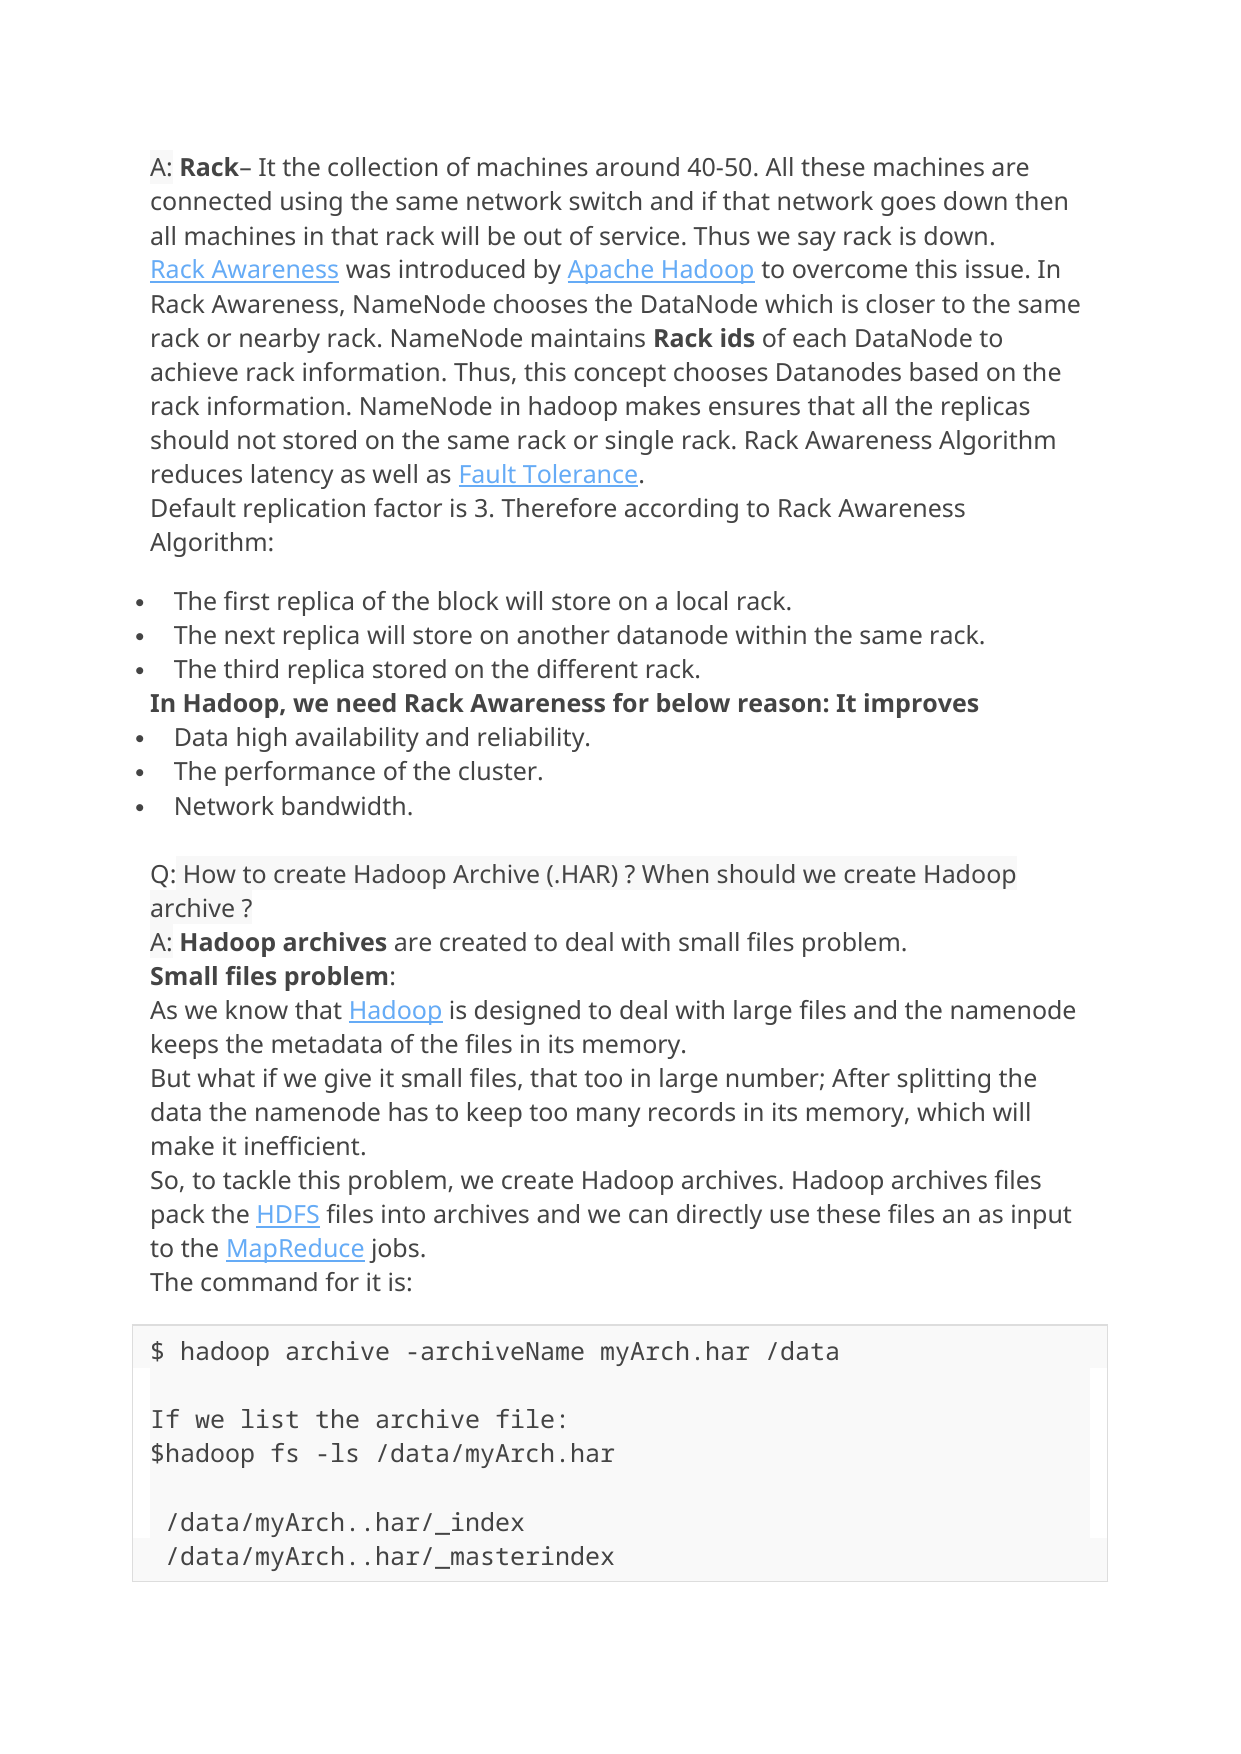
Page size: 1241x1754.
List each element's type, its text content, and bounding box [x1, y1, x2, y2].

list The first replica of the block will store on a local rack. [136, 584, 1067, 618]
text /data/myArch..har/_masterindex [133, 1528, 1107, 1581]
text Small files problem: As we know that Hadoop is designed to deal with large files and the namenode keeps the metadata of the files in its memory. But what if we give it small files, that too in large number; After splitting the data the namenode has to keep too many records in its memory, which will make it inefficient. So, to tackle this problem, we create Hadoop archives. Hadoop archives files pack the HDFS files into archives and we can directly use these files an as input to the MapReduce jobs. [150, 958, 1090, 1265]
text If we list the archive file: [150, 1402, 1090, 1436]
text Q: How to create Hadoop Archive (.HAR) ? When should we create Hadoop archive ? [252, 856, 1067, 924]
text /data/myArch..har/_index [150, 1504, 1090, 1528]
text The command for it is: [150, 1265, 1090, 1299]
list The third replica stored on the different rack. [136, 652, 1067, 686]
text A: Hadoop archives are created to deal with small files problem. [173, 924, 1090, 958]
list The performance of the cluster. [136, 754, 1067, 788]
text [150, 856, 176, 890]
text Default replication factor is 3. Therefore according to Rack Awareness Algorithm: [150, 491, 1090, 559]
list Network bandwidth. [136, 788, 1067, 822]
list Data high availability and reliability. [136, 720, 1067, 754]
text $hadoop fs -ls /data/myArch.har [150, 1436, 1090, 1470]
text $ hadoop archive -archiveName myArch.har /data [133, 1326, 1107, 1368]
list The next replica will store on another datanode within the same rack. [136, 618, 1067, 652]
text Rack Awareness was introduced by Apache Hadoop to overcome this issue. In Rack Awareness, NameNode chooses the DataNode which is closer to the same rack or nearby rack. NameNode maintains Rack ids of each DataNode to achieve rack information. Thus, this concept chooses Datanodes based on the rack information. NameNode in hadoop makes ensures that all the replicas should not stored on the same rack or single rack. Rack Awareness Algorithm reduces latency as well as Fault Tolerance. [150, 252, 1090, 491]
text A: Rack– It the collection of machines around 40-50. All these machines are connected using the same network switch and if that network goes down then all machines in that rack will be out of service. Thus we say rack is down. [150, 150, 1090, 252]
text In Hadoop, we need Rack Awareness for below reason: It improves [150, 686, 1090, 720]
